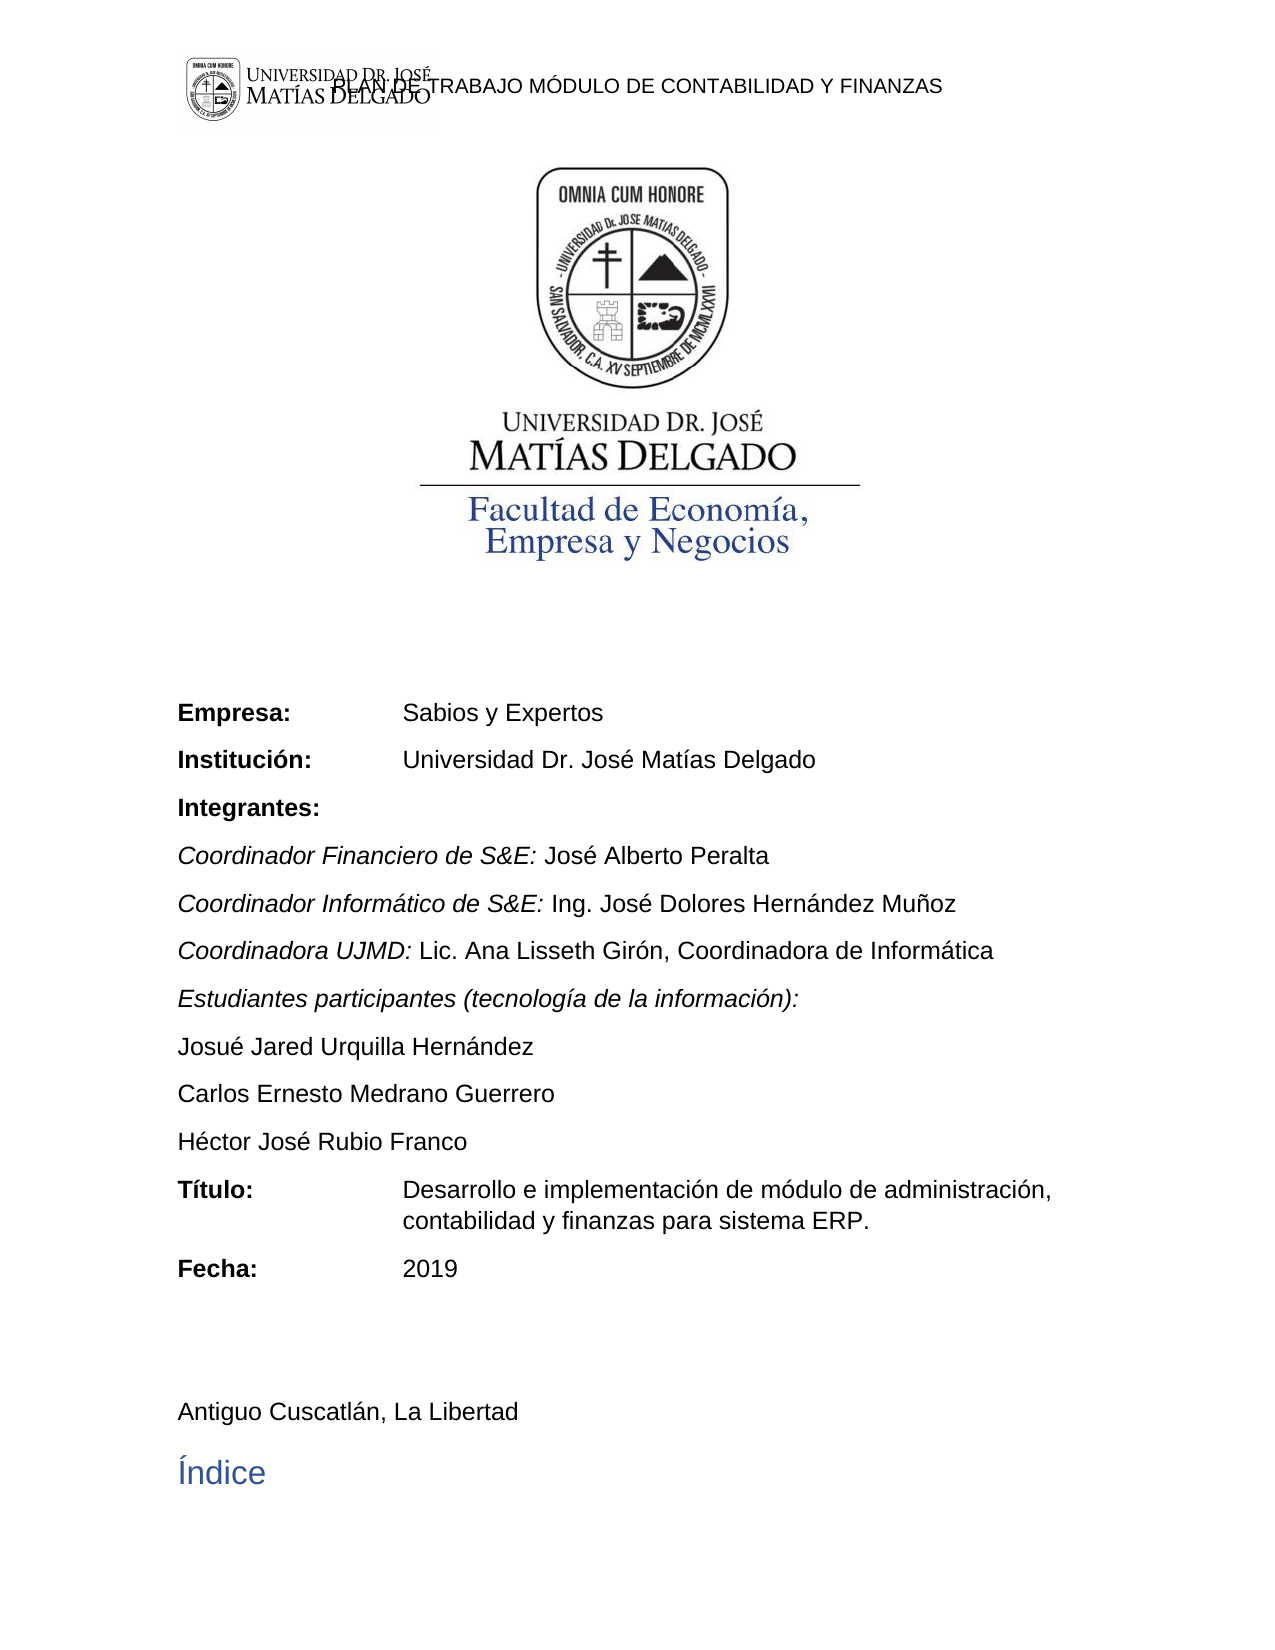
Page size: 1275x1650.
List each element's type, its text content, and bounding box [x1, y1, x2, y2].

text Fecha: 2019 [177, 1254, 1098, 1282]
text Coordinador Financiero de S&E: José Alberto Peralta [177, 841, 1098, 870]
text Integrantes: [177, 793, 1098, 822]
text Estudiantes participantes (tecnología de la información): [177, 984, 1098, 1013]
text Josué Jared Urquilla Hernández [177, 1032, 1098, 1061]
text Título: Desarrollo e implementación de módulo de administración, contabilidad y finanzas para sistema ERP. [177, 1175, 1098, 1235]
text Carlos Ernesto Medrano Guerrero [177, 1079, 1098, 1108]
picture [382, 150, 893, 584]
text Institución: Universidad Dr. José Matías Delgado [177, 746, 1098, 774]
text Héctor José Rubio Franco [177, 1127, 1098, 1156]
text Empresa: Sabios y Expertos [177, 698, 1098, 727]
text Antiguo Cuscatlán, La Libertad [177, 1397, 1098, 1426]
text Coordinador Informático de S&E: Ing. José Dolores Hernández Muñoz [177, 889, 1098, 917]
picture [177, 50, 439, 130]
text Coordinadora UJMD: Lic. Ana Lisseth Girón, Coordinadora de Informática [177, 936, 1098, 965]
text Índice [177, 1453, 1098, 1491]
